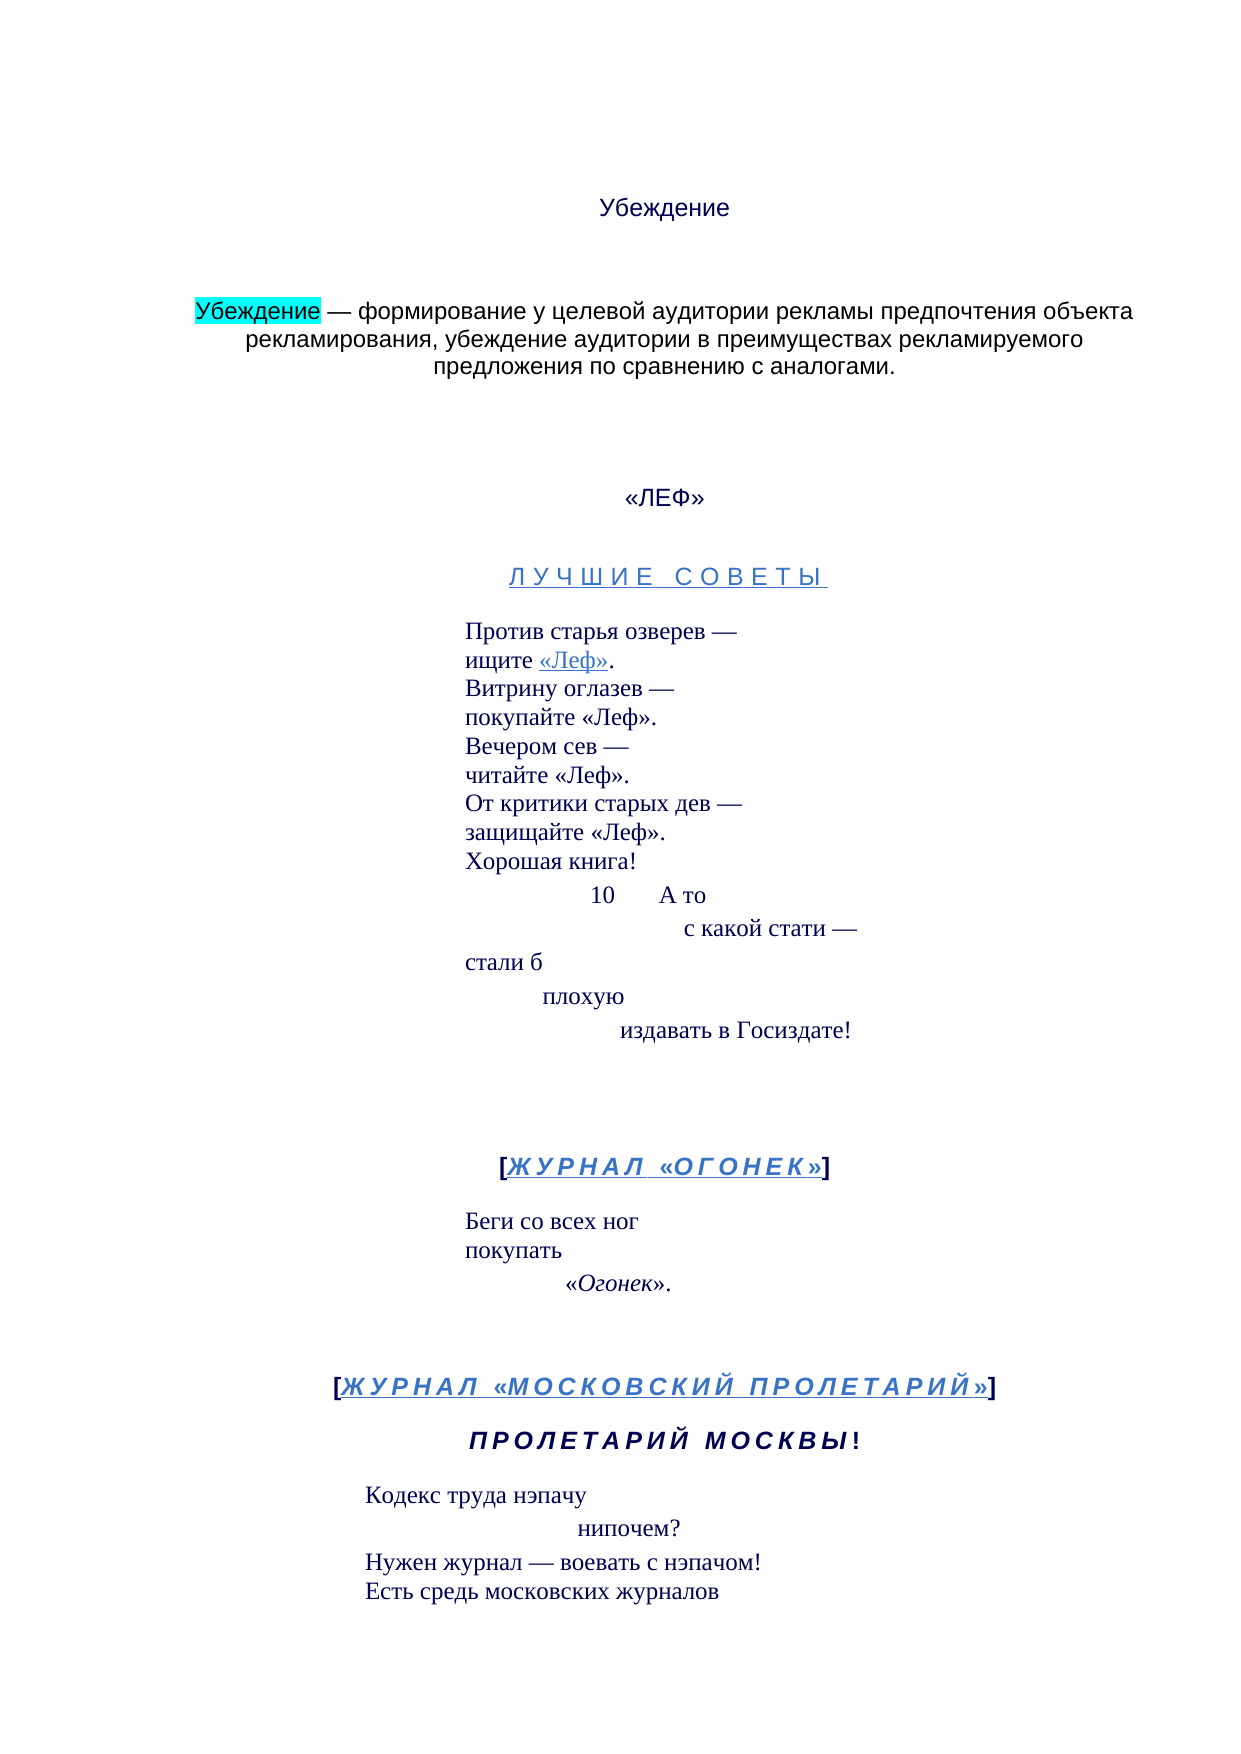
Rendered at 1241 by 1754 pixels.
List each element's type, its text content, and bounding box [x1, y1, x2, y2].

text «ЛЕФ» [177, 483, 1152, 512]
text Убеждение [177, 193, 1152, 222]
text Кодекс труда нэпачу [365, 1480, 1152, 1508]
text плохую [542, 981, 1152, 1010]
text Против старья озверев — ищите «Леф». Витрину оглазев — покупайте «Леф». Вечером сев — читайте «Леф». От критики старых дев — защищайте «Леф». Хорошая книга! [465, 616, 1152, 875]
text «Огонек». [565, 1268, 1152, 1297]
text ПРОЛЕТАРИЙ МОСКВЫ! [177, 1426, 1152, 1455]
text нипочем? [577, 1513, 1152, 1542]
text стали б [465, 947, 1152, 976]
text ЛУЧШИЕ СОВЕТЫ [177, 562, 1152, 591]
text Нужен журнал — воевать с нэпачом! Есть средь московских журналов [365, 1547, 1152, 1605]
text с какой стати — [677, 913, 1152, 942]
text [ЖУРНАЛ «ОГОНЕК»] [177, 1152, 1152, 1181]
text Беги со всех ног покупать [465, 1206, 1152, 1263]
text [ЖУРНАЛ «МОСКОВСКИЙ ПРОЛЕТАРИЙ»] [177, 1372, 1152, 1401]
text издавать в Госиздате! [620, 1015, 1152, 1043]
text 10 А то [590, 880, 1152, 908]
text Убеждение — формирование у целевой аудитории рекламы предпочтения объекта рекламирования, убеждение аудитории в преимуществах рекламируемого предложения по сравнению с аналогами. [177, 297, 1152, 408]
